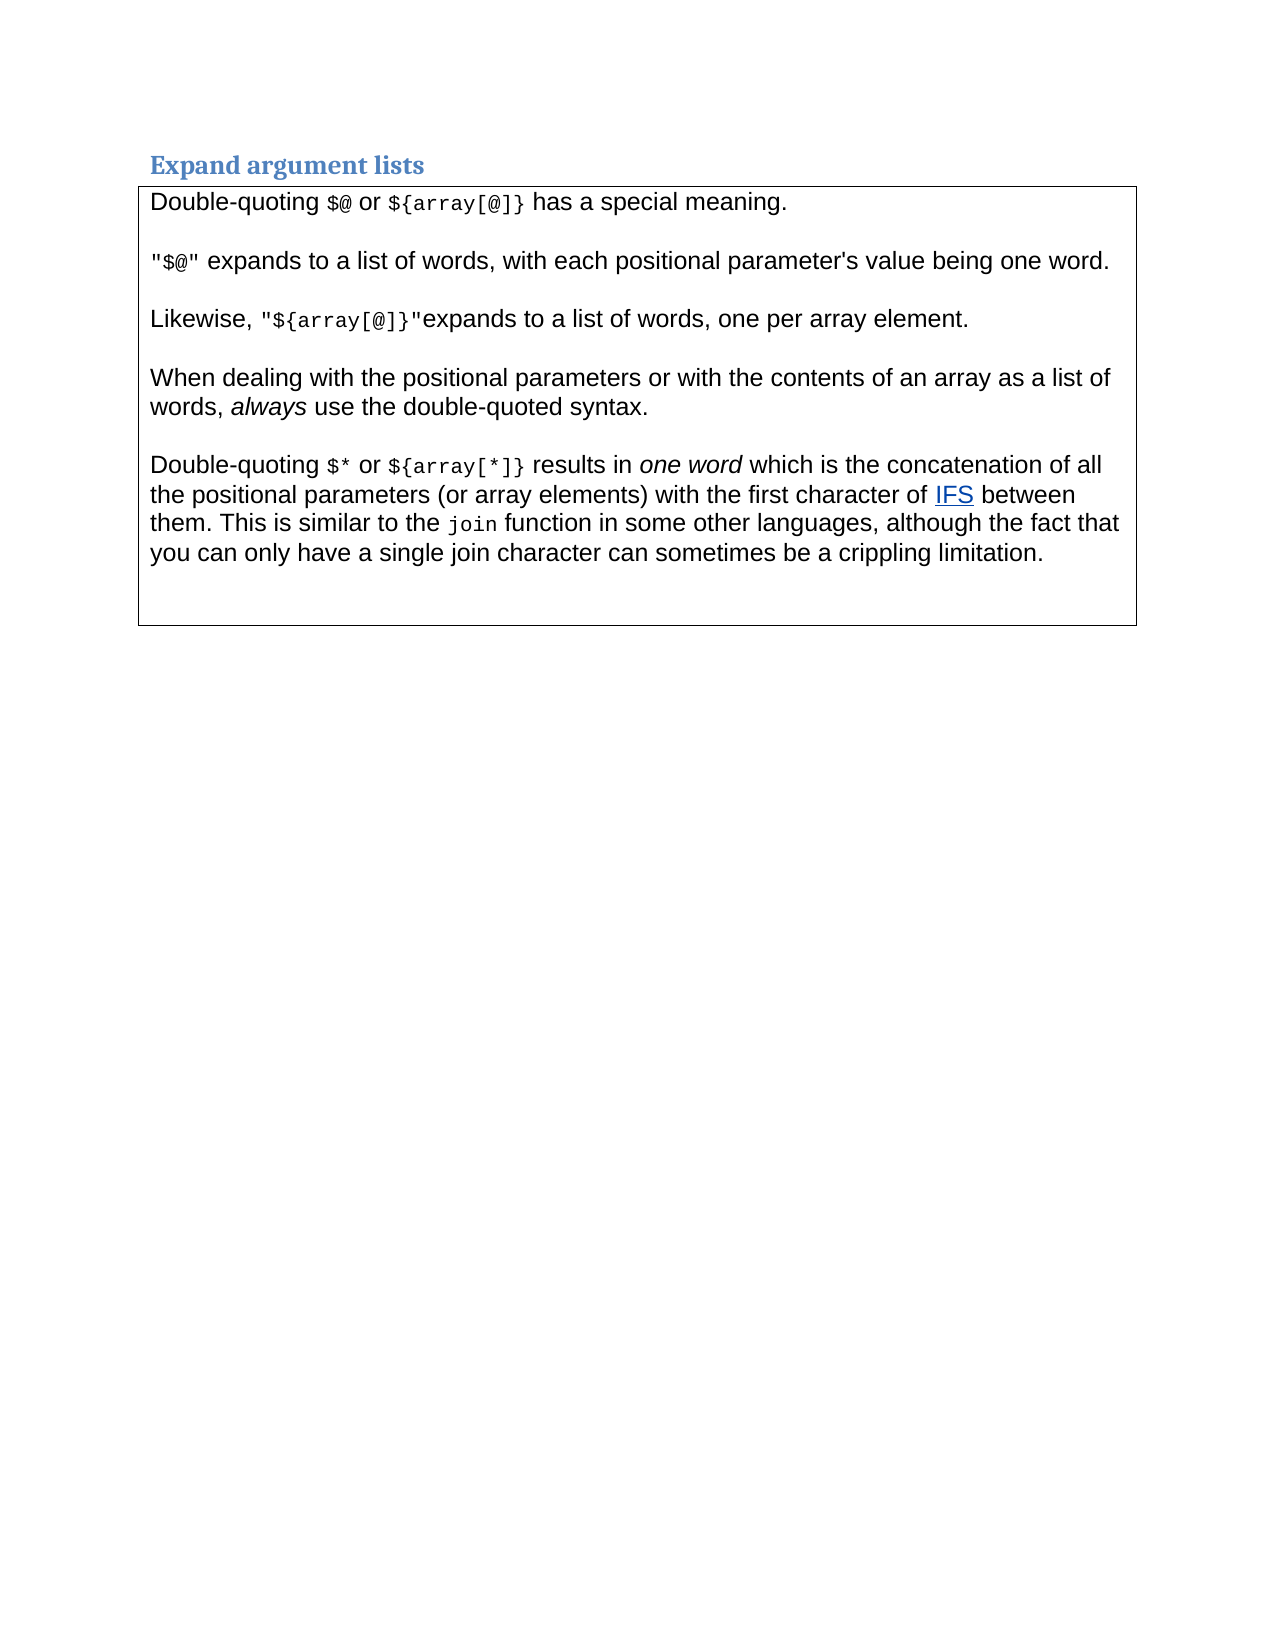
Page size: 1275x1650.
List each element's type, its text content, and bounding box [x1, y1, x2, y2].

subtitle Expand argument lists [150, 150, 1125, 181]
table_header Double-quoting $@ or ${array[@]} has a special meaning. "$@" expands to a list of words, with each positional parameter's value being one word. Likewise, "${array[@]}"expands to a list of words, one per array element. When dealing with the positional parameters or with the contents of an array as a list of words, always use the double-quoted syntax. Double-quoting $* or ${array[*]} results in one word which is the concatenation of all the positional parameters (or array elements) with the first character of IFS between them. This is similar to the join function in some other languages, although the fact that you can only have a single join character can sometimes be a crippling limitation. [139, 187, 1136, 625]
